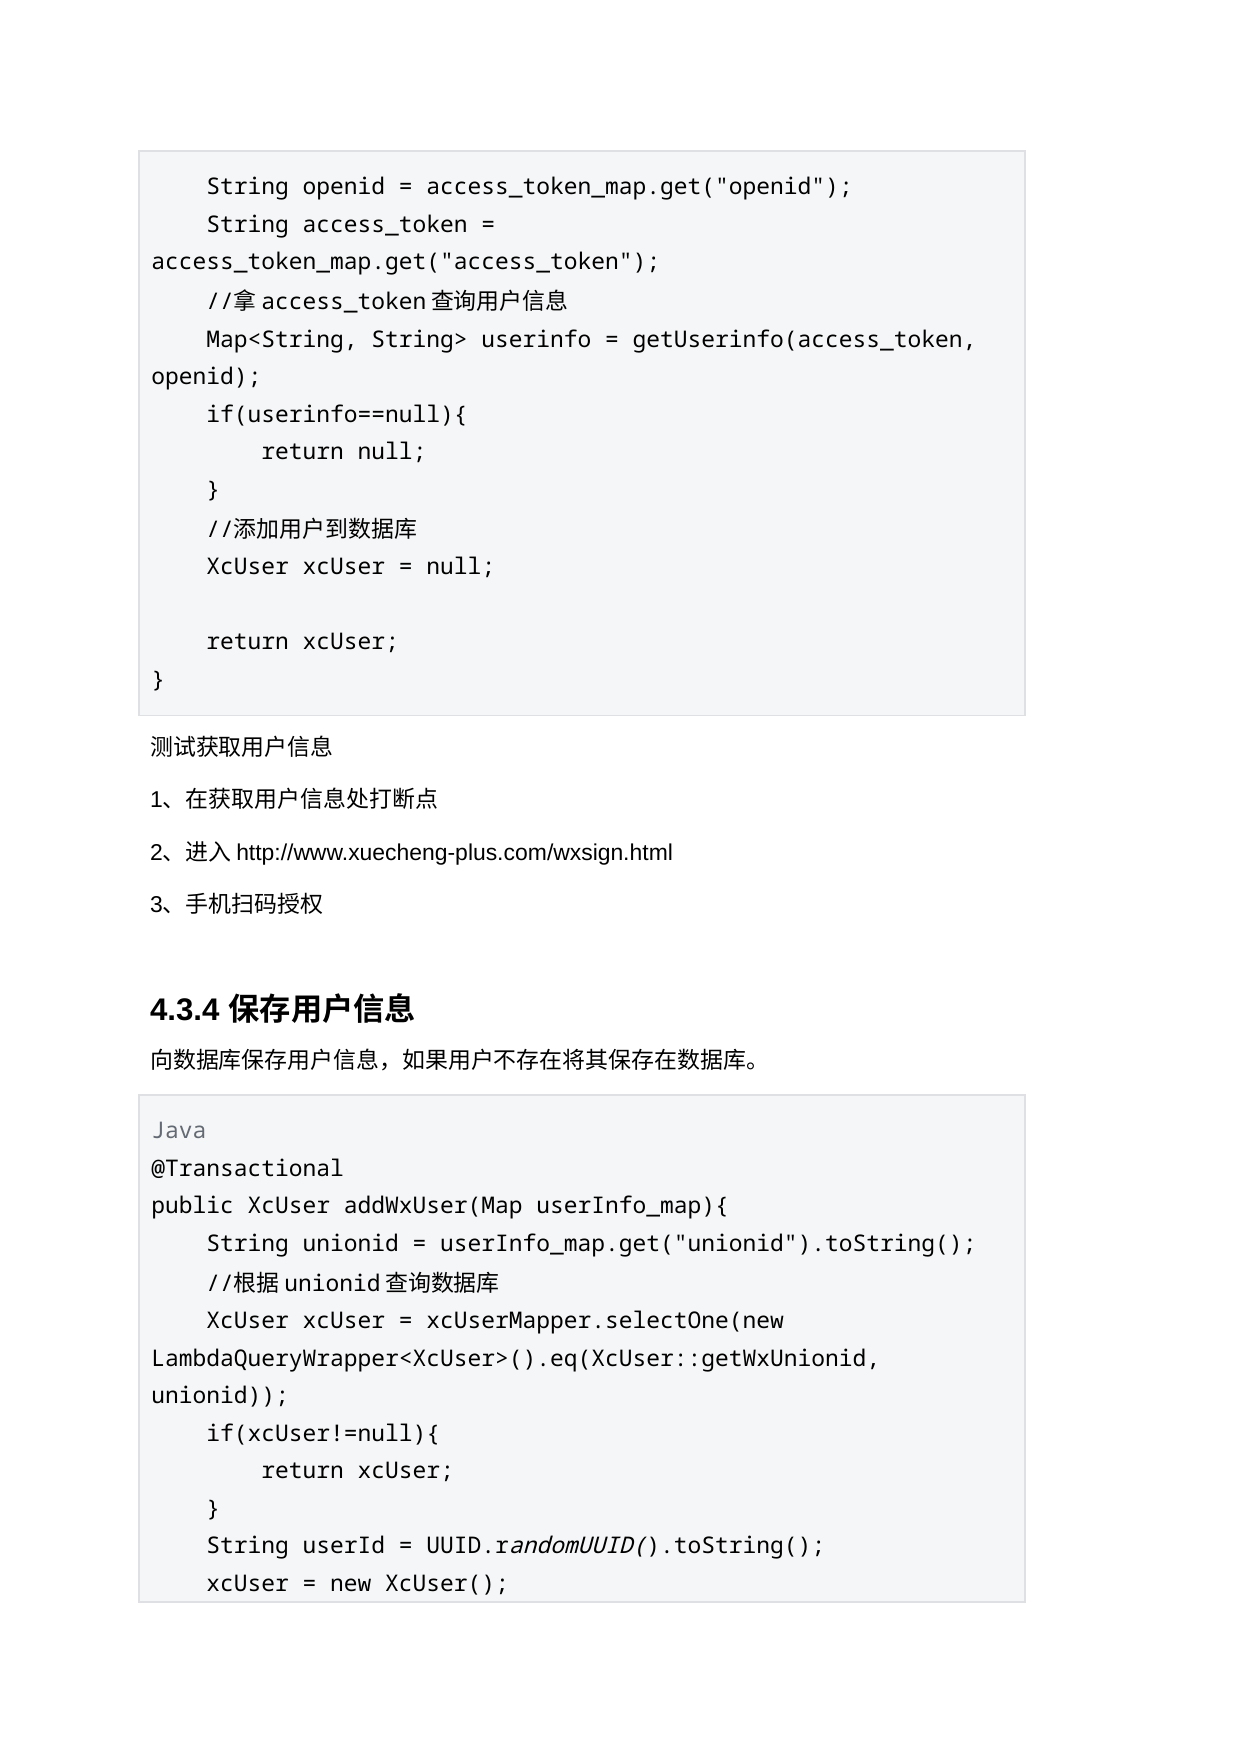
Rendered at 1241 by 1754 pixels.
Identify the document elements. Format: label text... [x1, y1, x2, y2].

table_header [140, 1096, 1024, 1601]
text 1、在获取用户信息处打断点 [150, 781, 1090, 814]
text 测试获取用户信息 [150, 729, 1090, 762]
text 向数据库保存用户信息，如果用户不存在将其保存在数据库。 [150, 1042, 1090, 1075]
text 3、手机扫码授权 [150, 886, 1090, 919]
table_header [140, 152, 1024, 715]
text 2、进入http://www.xuecheng-plus.com/wxsign.html [150, 833, 1090, 867]
